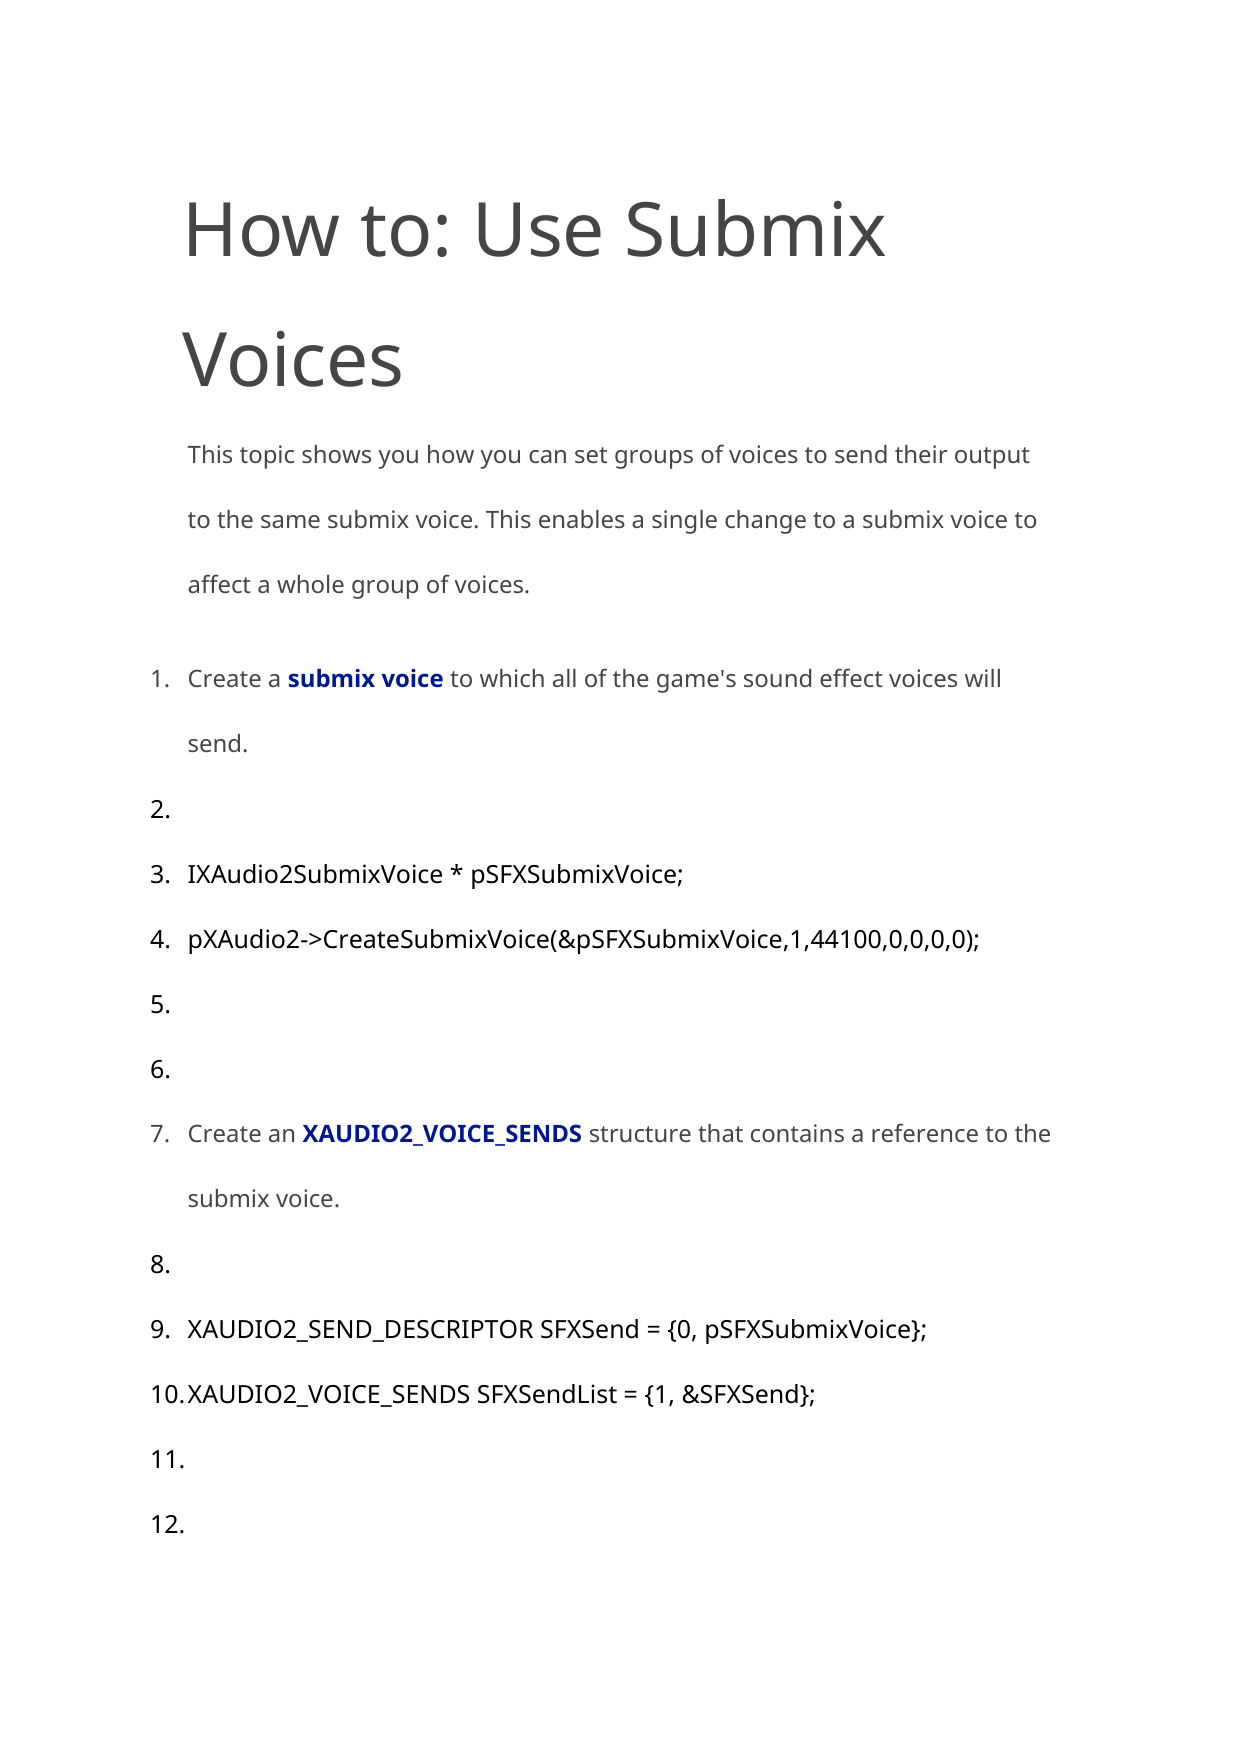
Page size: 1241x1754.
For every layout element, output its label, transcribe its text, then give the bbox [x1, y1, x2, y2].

text How to: Use Submix Voices [182, 162, 1053, 422]
list XAUDIO2_VOICE_SENDS SFXSendList = {1, &SFXSend}; [150, 1361, 1053, 1426]
list IXAudio2SubmixVoice * pSFXSubmixVoice; [150, 841, 1053, 906]
list pXAudio2->CreateSubmixVoice(&pSFXSubmixVoice,1,44100,0,0,0,0); [150, 906, 1053, 971]
list XAUDIO2_SEND_DESCRIPTOR SFXSend = {0, pSFXSubmixVoice}; [150, 1296, 1053, 1361]
list Create a submix voice to which all of the game's sound effect voices will send. [150, 646, 1053, 776]
list Create an XAUDIO2_VOICE_SENDS structure that contains a reference to the submix voice. [150, 1101, 1053, 1231]
text This topic shows you how you can set groups of voices to send their output to the same submix voice. This enables a single change to a submix voice to affect a whole group of voices. [187, 422, 1053, 617]
